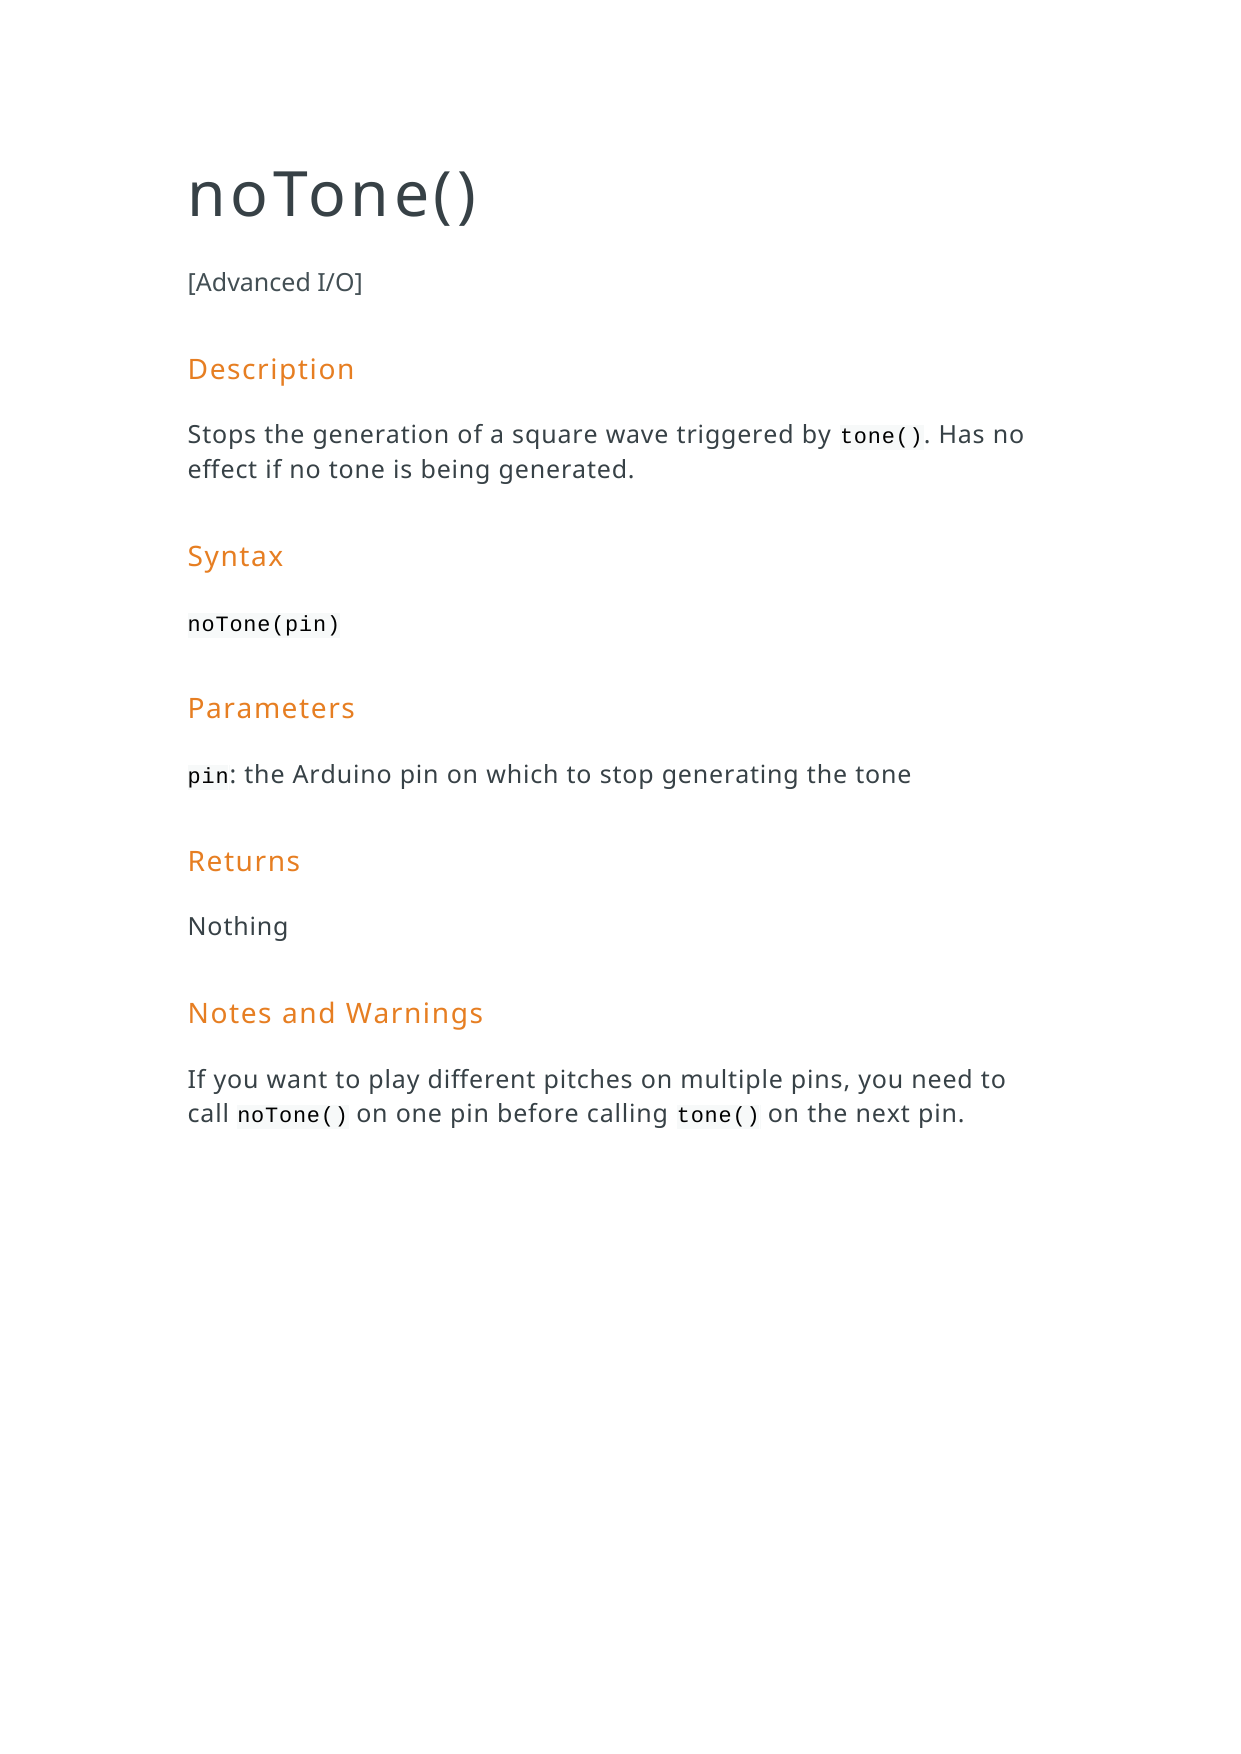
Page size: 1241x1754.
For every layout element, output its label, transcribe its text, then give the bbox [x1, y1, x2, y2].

text Notes and Warnings [187, 993, 1053, 1032]
text Stops the generation of a square wave triggered by tone(). Has no effect if no tone is being generated. [187, 417, 1053, 485]
text [Advanced I/O] [187, 264, 1053, 298]
text noTone(pin) [187, 603, 1053, 638]
text Syntax [187, 535, 1053, 574]
text Nothing [187, 909, 1053, 943]
text Parameters [187, 688, 1053, 727]
text noTone() [187, 150, 1053, 235]
text pin: the Arduino pin on which to stop generating the tone [187, 756, 1053, 791]
text If you want to play different pitches on multiple pins, you need to call noTone() on one pin before calling tone() on the next pin. [187, 1061, 1053, 1130]
text Description [187, 348, 1053, 387]
text Returns [187, 841, 1053, 879]
